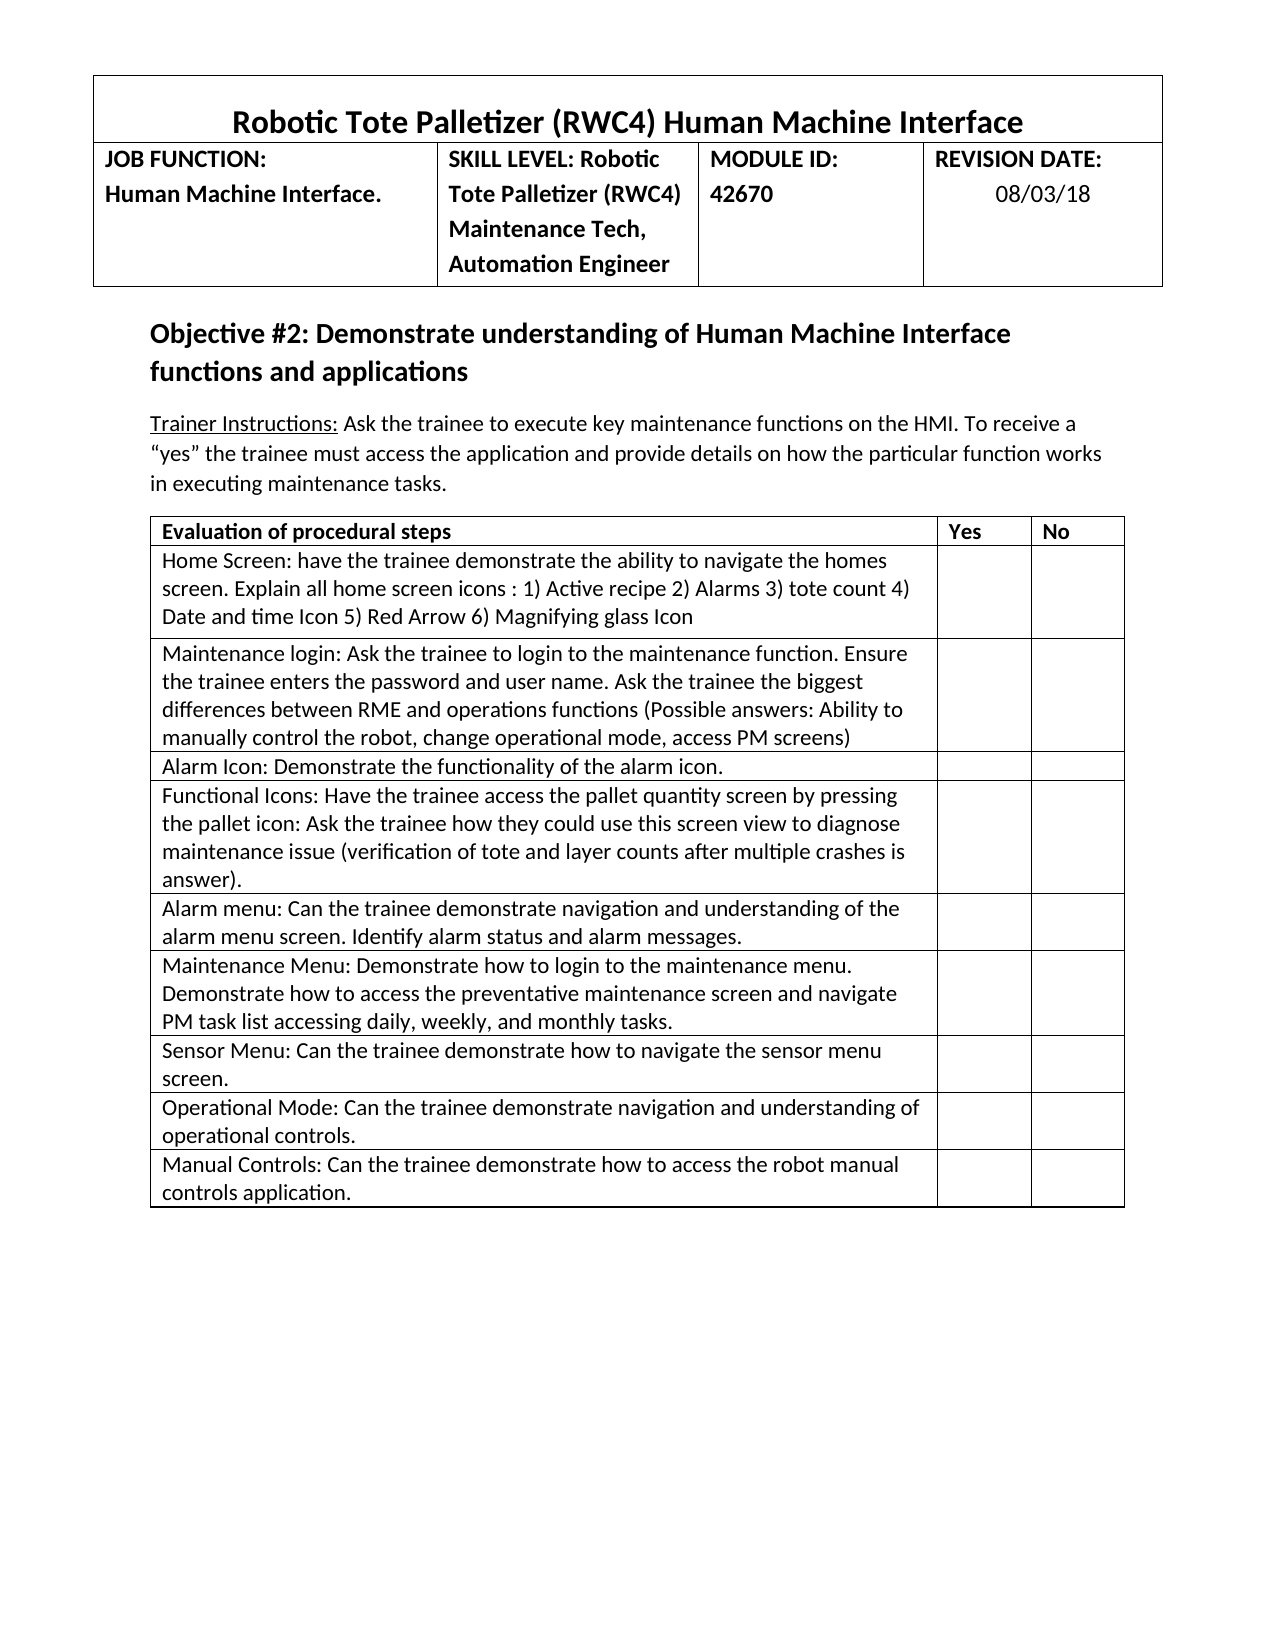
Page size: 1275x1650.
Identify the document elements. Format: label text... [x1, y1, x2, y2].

table_cell [938, 1036, 1031, 1092]
table_header Yes [938, 517, 1031, 545]
table_cell [938, 1150, 1031, 1206]
table_cell Sensor Menu: Can the trainee demonstrate how to navigate the sensor menu screen. [151, 1036, 937, 1092]
table_cell [1032, 1093, 1124, 1149]
table_cell Manual Controls: Can the trainee demonstrate how to access the robot manual controls application. [151, 1150, 937, 1206]
text Objective #2: Demonstrate understanding of Human Machine Interface functions and applications [150, 315, 1125, 389]
table_cell Maintenance Menu: Demonstrate how to login to the maintenance menu. Demonstrate how to access the preventative maintenance screen and navigate PM task list accessing daily, weekly, and monthly tasks. [151, 951, 937, 1035]
text Trainer Instructions: Ask the trainee to execute key maintenance functions on the HMI. To receive a “yes” the trainee must access the application and provide details on how the particular function works in executing maintenance tasks. [150, 409, 1125, 497]
table_cell Functional Icons: Have the trainee access the pallet quantity screen by pressing the pallet icon: Ask the trainee how they could use this screen view to diagnose maintenance issue (verification of tote and layer counts after multiple crashes is answer). [151, 781, 937, 893]
table_cell [1032, 546, 1124, 638]
table_header No [1032, 517, 1124, 545]
table_cell Alarm menu: Can the trainee demonstrate navigation and understanding of the alarm menu screen. Identify alarm status and alarm messages. [151, 894, 937, 950]
table_cell [1032, 639, 1124, 751]
table_cell [1032, 781, 1124, 893]
table_cell [1032, 752, 1124, 780]
table_cell Home Screen: have the trainee demonstrate the ability to navigate the homes screen. Explain all home screen icons : 1) Active recipe 2) Alarms 3) tote count 4) Date and time Icon 5) Red Arrow 6) Magnifying glass Icon [151, 546, 937, 638]
table_cell [938, 1093, 1031, 1149]
table_cell [1032, 951, 1124, 1035]
table_cell [938, 639, 1031, 751]
table_header Evaluation of procedural steps [151, 517, 937, 545]
table_cell [1032, 1036, 1124, 1092]
table_cell Operational Mode: Can the trainee demonstrate navigation and understanding of operational controls. [151, 1093, 937, 1149]
table_cell Alarm Icon: Demonstrate the functionality of the alarm icon. [151, 752, 937, 780]
table_cell [938, 752, 1031, 780]
table_cell [1032, 1150, 1124, 1206]
table_cell [938, 546, 1031, 638]
table_cell Maintenance login: Ask the trainee to login to the maintenance function. Ensure the trainee enters the password and user name. Ask the trainee the biggest differences between RME and operations functions (Possible answers: Ability to manually control the robot, change operational mode, access PM screens) [151, 639, 937, 751]
table_cell [938, 781, 1031, 893]
table_cell [1032, 894, 1124, 950]
table_cell [938, 894, 1031, 950]
table_cell [938, 951, 1031, 1035]
